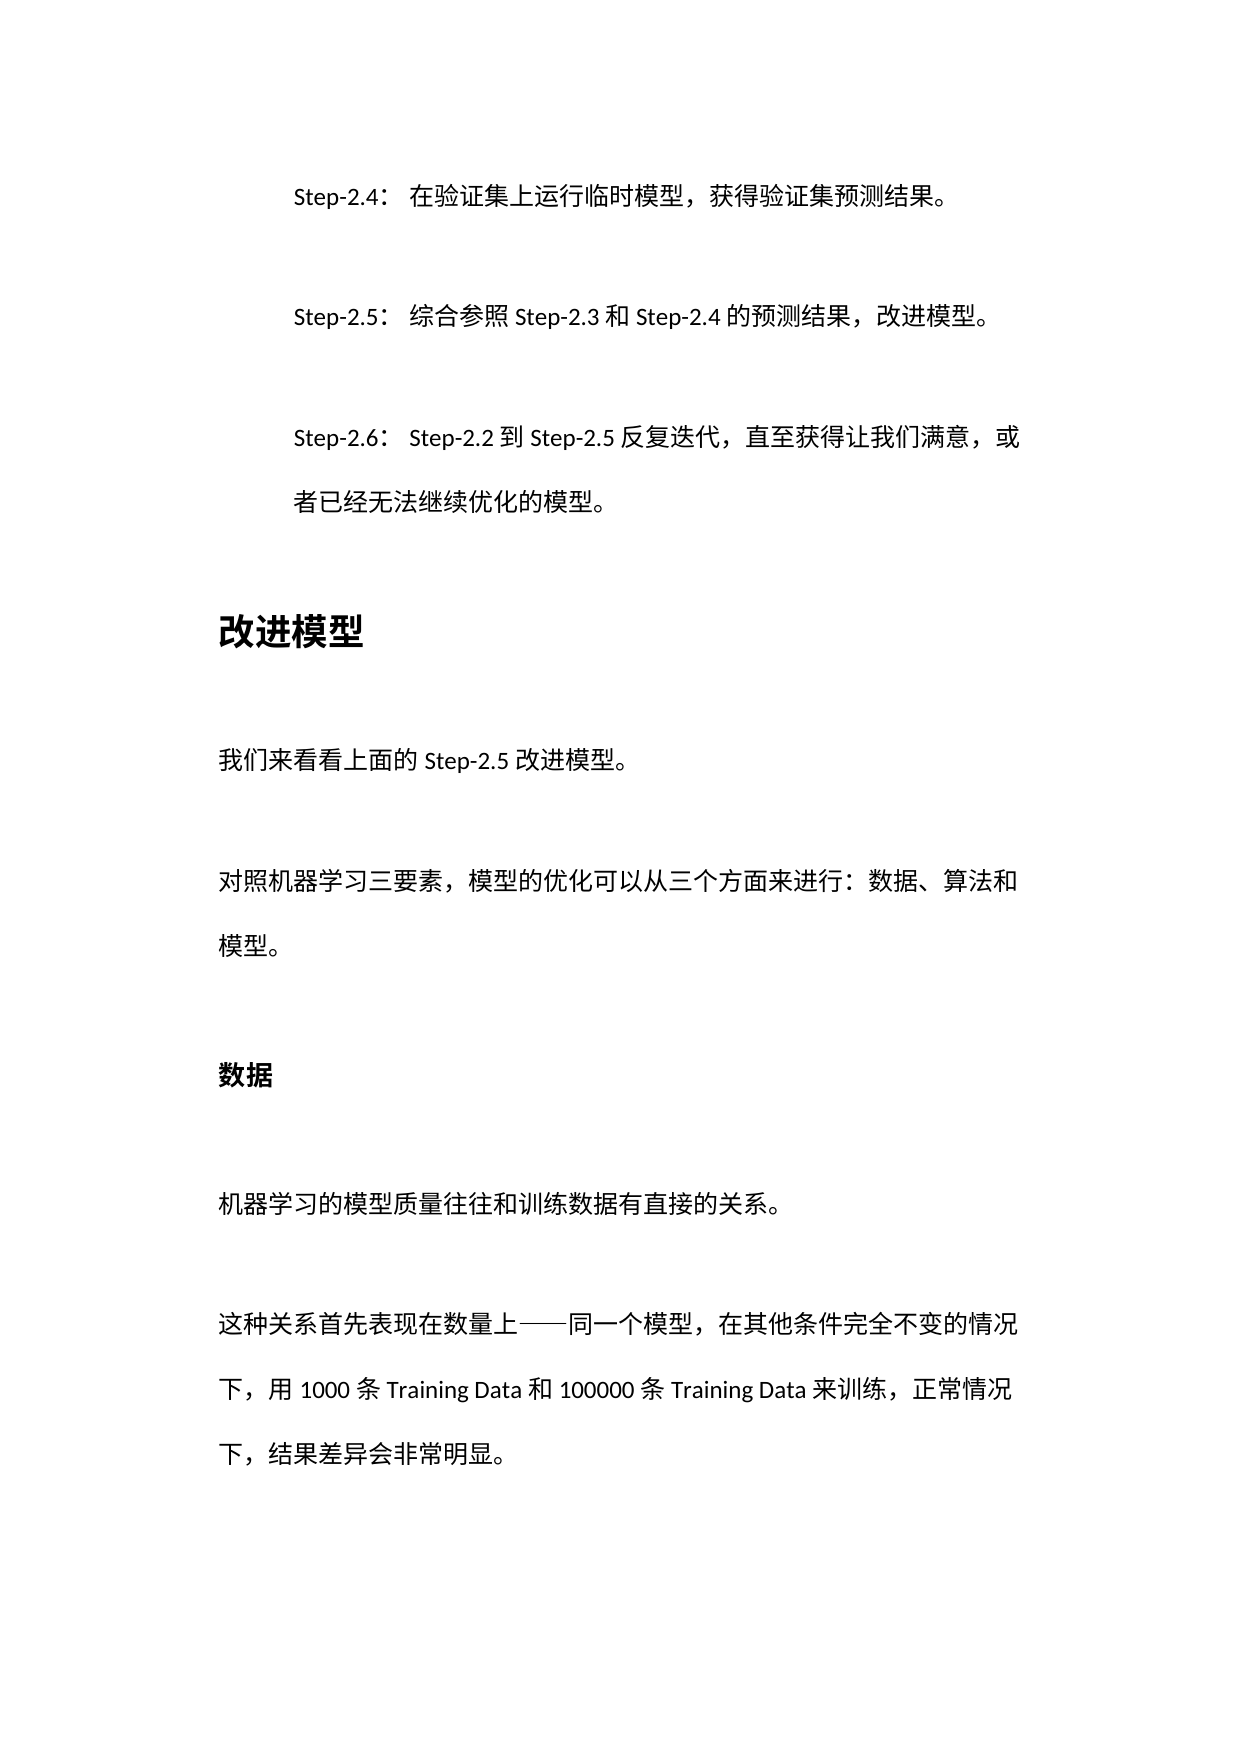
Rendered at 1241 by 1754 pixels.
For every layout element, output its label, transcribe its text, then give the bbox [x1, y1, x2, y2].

subtitle 数据 [219, 1041, 1021, 1106]
text 对照机器学习三要素，模型的优化可以从三个方面来进行：数据、算法和模型。 [219, 847, 1021, 977]
text 机器学习的模型质量往往和训练数据有直接的关系。 [219, 1170, 1021, 1235]
text Step-2.5： 综合参照 Step-2.3 和 Step-2.4 的预测结果，改进模型。 [294, 282, 1021, 347]
text 这种关系首先表现在数量上——同一个模型，在其他条件完全不变的情况下，用 1000 条 Training Data 和 100000 条 Training Data 来训练，正常情况下，结果差异会非常明显。 [219, 1290, 1021, 1485]
subtitle 改进模型 [219, 597, 1021, 662]
text Step-2.6： Step-2.2 到 Step-2.5 反复迭代，直至获得让我们满意，或者已经无法继续优化的模型。 [294, 403, 1021, 533]
text 我们来看看上面的 Step-2.5 改进模型。 [219, 726, 1021, 791]
text Step-2.4： 在验证集上运行临时模型，获得验证集预测结果。 [294, 162, 1021, 227]
